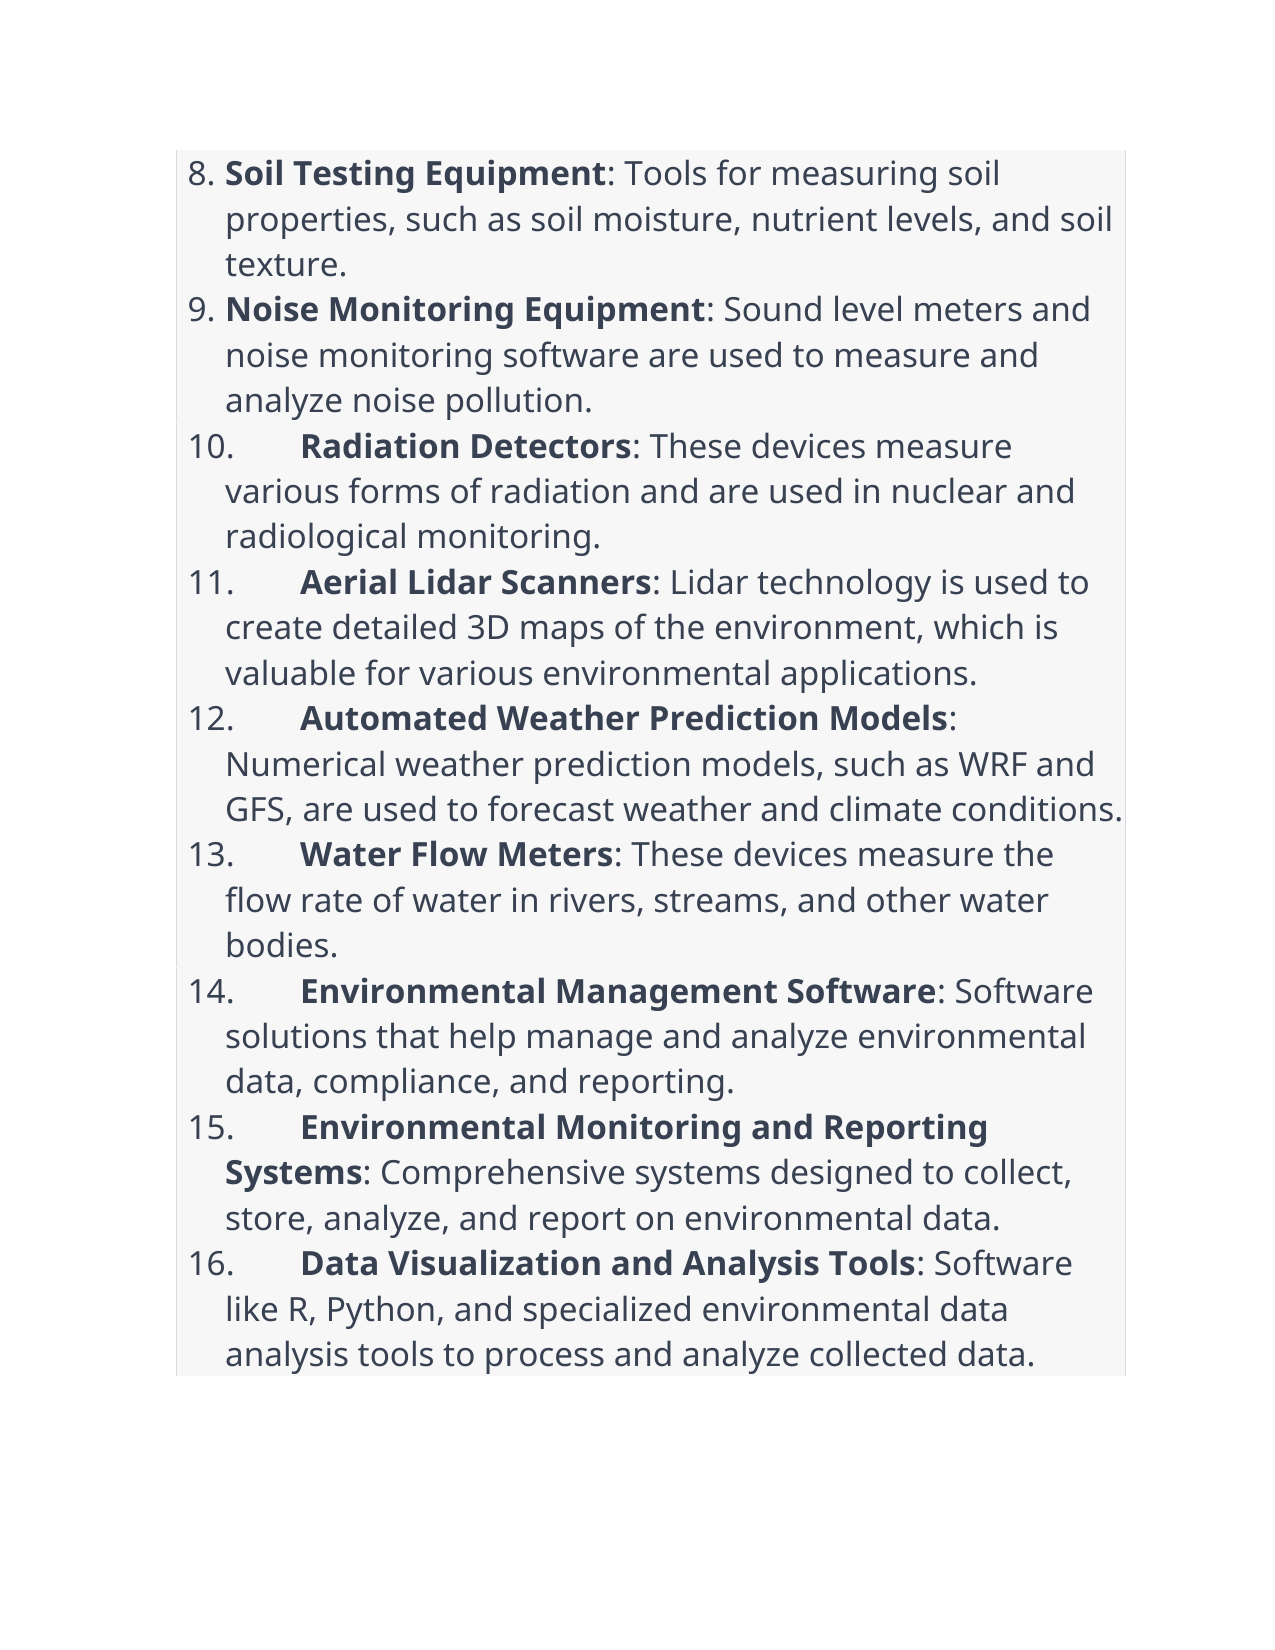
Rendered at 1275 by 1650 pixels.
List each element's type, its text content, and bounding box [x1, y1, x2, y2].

list Environmental Monitoring and Reporting Systems: Comprehensive systems designed to collect, store, analyze, and report on environmental data. [177, 1104, 1125, 1240]
list Data Visualization and Analysis Tools: Software like R, Python, and specialized environmental data analysis tools to process and analyze collected data. [177, 1240, 1125, 1376]
list Aerial Lidar Scanners: Lidar technology is used to create detailed 3D maps of the environment, which is valuable for various environmental applications. [177, 559, 1125, 695]
list Water Flow Meters: These devices measure the flow rate of water in rivers, streams, and other water bodies. [177, 831, 1125, 967]
list Soil Testing Equipment: Tools for measuring soil properties, such as soil moisture, nutrient levels, and soil texture. [177, 150, 1125, 286]
list Radiation Detectors: These devices measure various forms of radiation and are used in nuclear and radiological monitoring. [177, 422, 1125, 559]
list Automated Weather Prediction Models: Numerical weather prediction models, such as WRF and GFS, are used to forecast weather and climate conditions. [177, 695, 1125, 831]
list Noise Monitoring Equipment: Sound level meters and noise monitoring software are used to measure and analyze noise pollution. [177, 286, 1125, 422]
list Environmental Management Software: Software solutions that help manage and analyze environmental data, compliance, and reporting. [177, 967, 1125, 1104]
